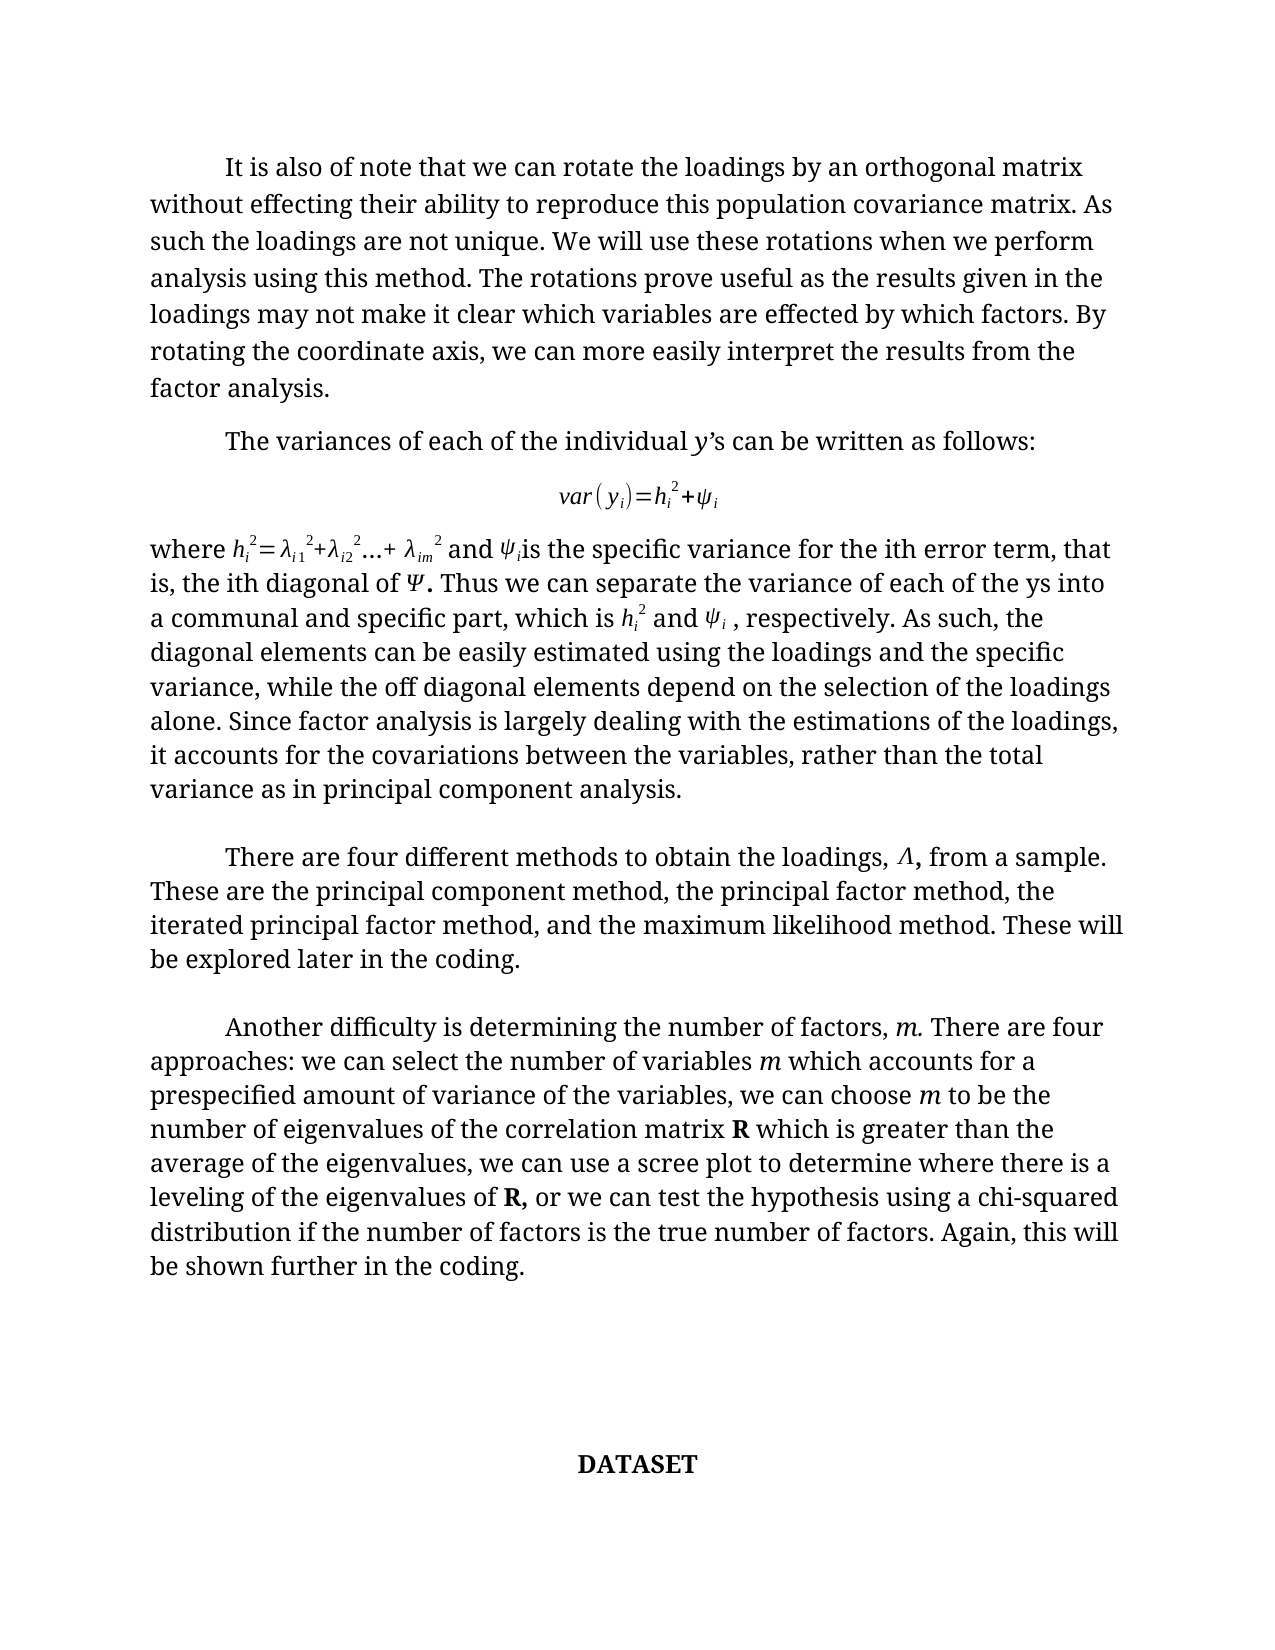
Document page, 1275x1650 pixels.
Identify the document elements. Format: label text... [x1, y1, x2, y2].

text DATASET [150, 1447, 1125, 1481]
text It is also of note that we can rotate the loadings by an orthogonal matrix without effecting their ability to reproduce this population covariance matrix. As such the loadings are not unique. We will use these rotations when we perform analysis using this method. The rotations prove useful as the results given in the loadings may not make it clear which variables are effected by which factors. By rotating the coordinate axis, we can more easily interpret the results from the factor analysis. [150, 150, 1125, 405]
text There are four different methods to obtain the loadings, , from a sample. These are the principal component method, the principal factor method, the iterated principal factor method, and the maximum likelihood method. These will be explored later in the coding. [150, 839, 1125, 976]
text Another difficulty is determining the number of factors, m. There are four approaches: we can select the number of variables m which accounts for a prespecified amount of variance of the variables, we can choose m to be the number of eigenvalues of the correlation matrix R which is greater than the average of the eigenvalues, we can use a scree plot to determine where there is a leveling of the eigenvalues of R, or we can test the hypothesis using a chi-squared distribution if the number of factors is the true number of factors. Again, this will be shown further in the coding. [150, 1010, 1125, 1282]
text where +…+ and is the specific variance for the ith error term, that is, the ith diagonal of . Thus we can separate the variance of each of the ys into a communal and specific part, which is and , respectively. As such, the diagonal elements can be easily estimated using the loadings and the specific variance, while the off diagonal elements depend on the selection of the loadings alone. Since factor analysis is largely dealing with the estimations of the loadings, it accounts for the covariations between the variables, rather than the total variance as in principal component analysis. [150, 531, 1125, 805]
text The variances of each of the individual y’s can be written as follows: [150, 424, 1125, 458]
